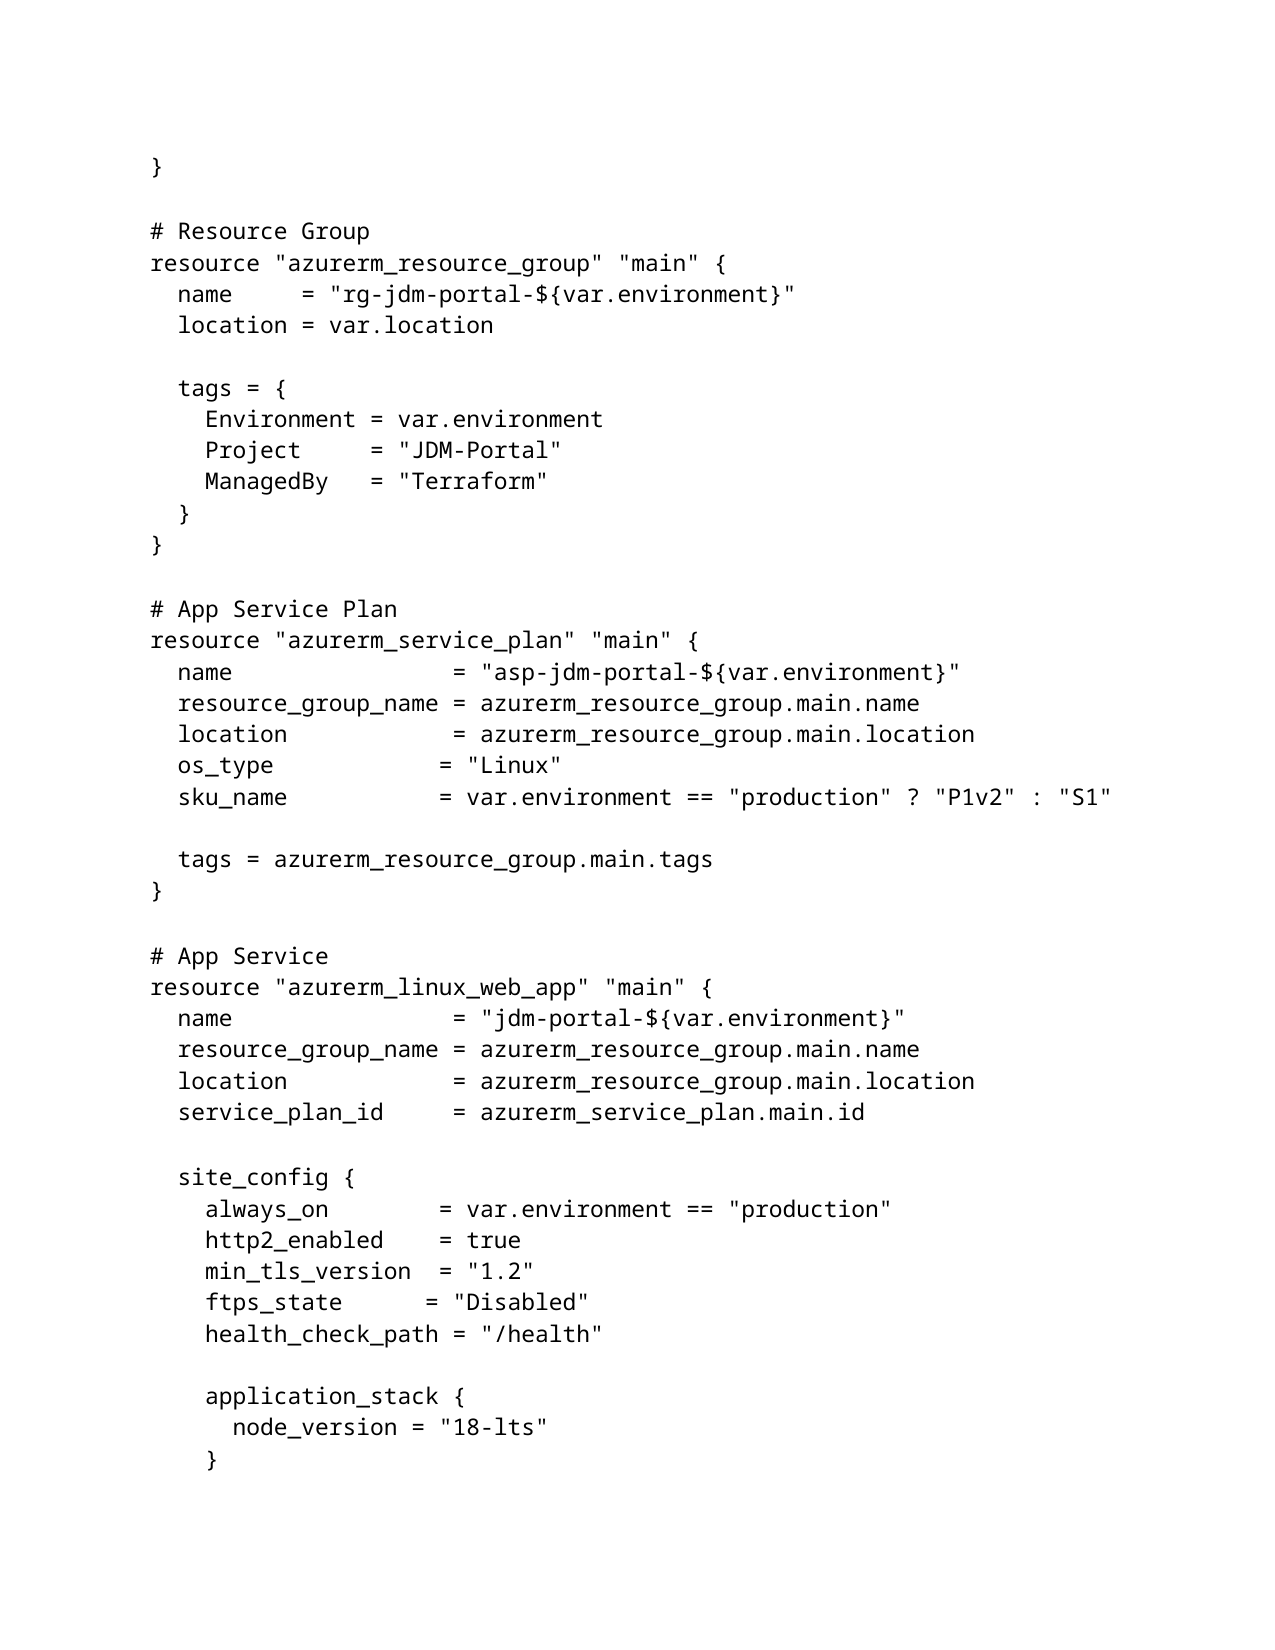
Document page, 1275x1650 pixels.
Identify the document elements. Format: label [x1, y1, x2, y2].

text [150, 150, 1125, 1474]
